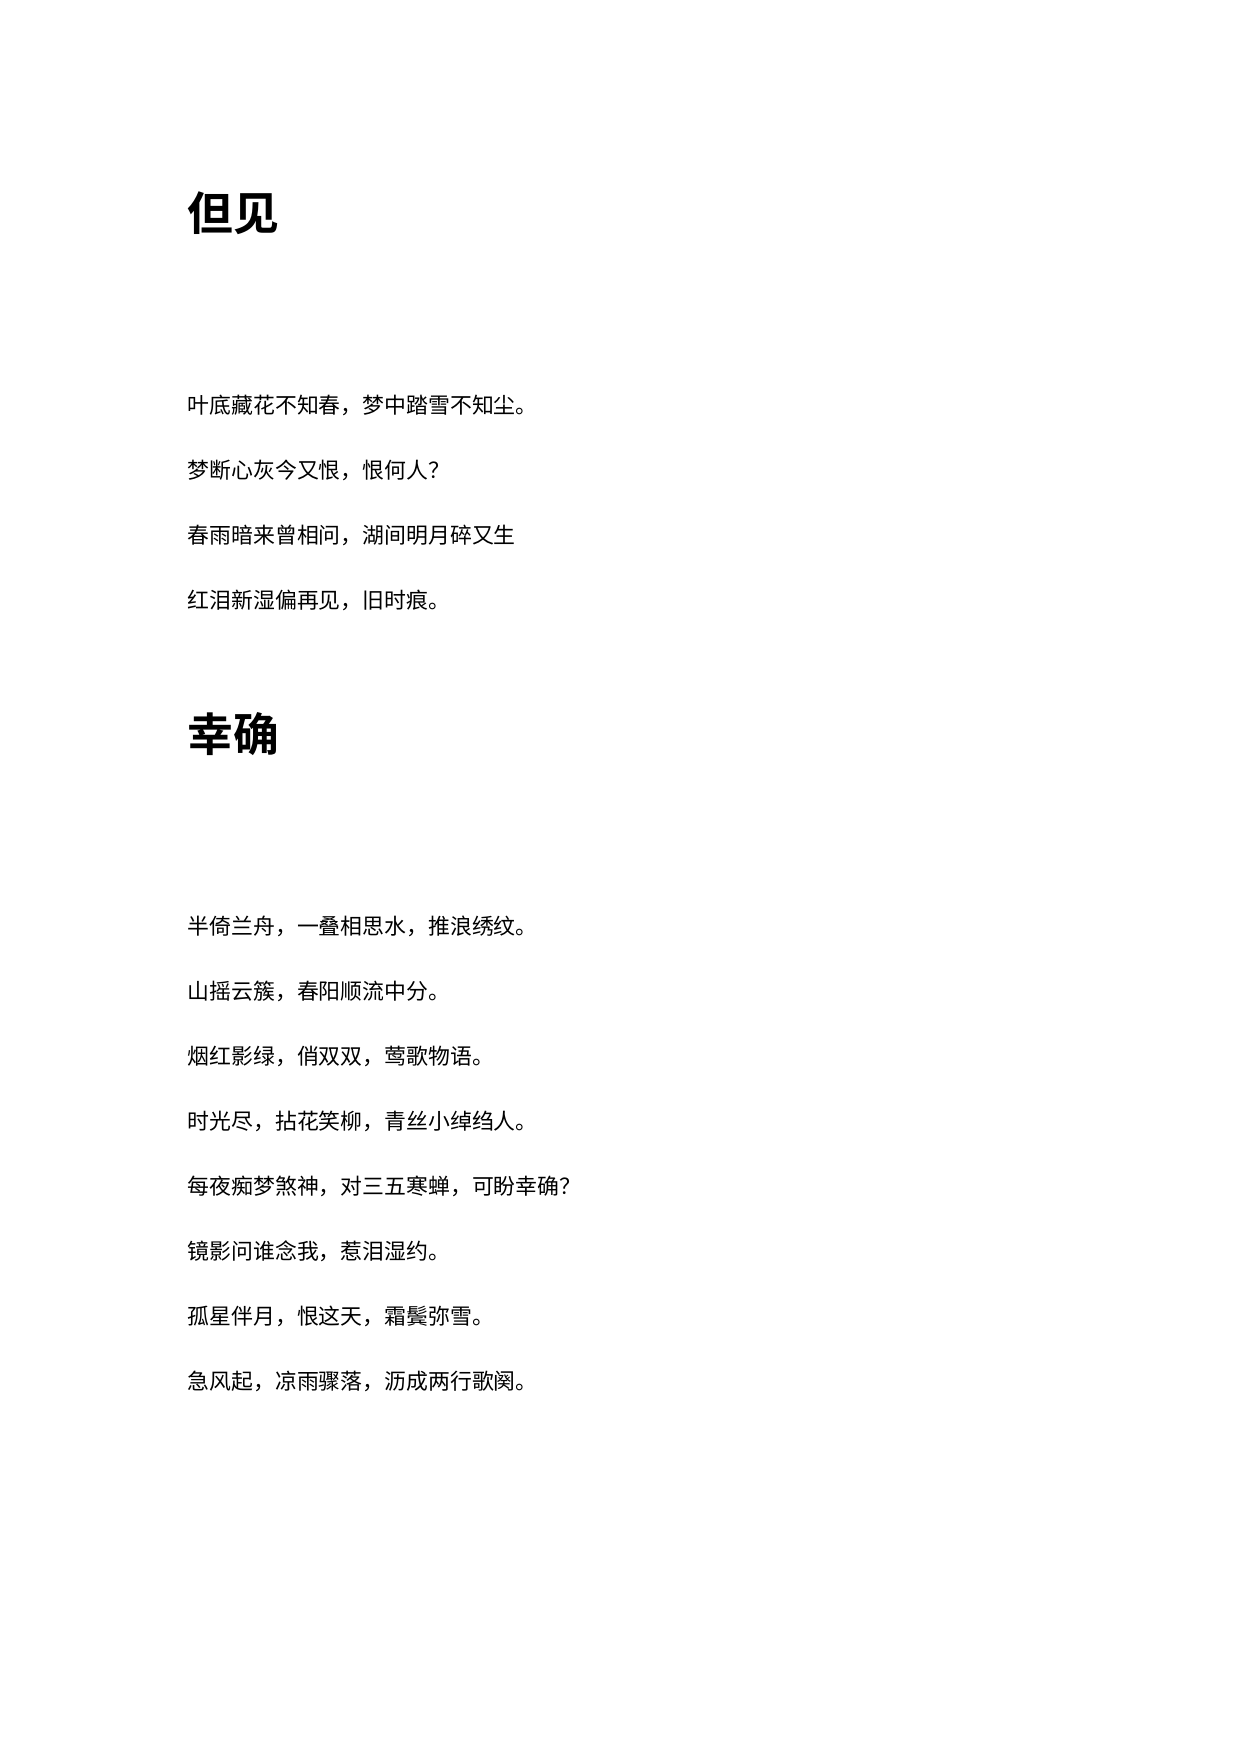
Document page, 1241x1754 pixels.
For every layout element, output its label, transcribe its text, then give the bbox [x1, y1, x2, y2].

text 孤星伴月，恨这天，霜鬓弥雪。 [187, 1298, 1053, 1331]
text 烟红影绿，俏双双，莺歌物语。 [187, 1038, 1053, 1071]
text 梦断心灰今又恨，恨何人？ [187, 452, 1053, 485]
text 半倚兰舟，一叠相思水，推浪绣纹。 [187, 908, 1053, 941]
text 叶底藏花不知春，梦中踏雪不知尘。 [187, 387, 1053, 420]
text 急风起，凉雨骤落，沥成两行歌阕。 [187, 1363, 1053, 1396]
text 每夜痴梦煞神，对三五寒蝉，可盼幸确？ [187, 1168, 1053, 1201]
text 镜影问谁念我，惹泪湿约。 [187, 1233, 1053, 1266]
text 春雨暗来曾相问，湖间明月碎又生 [187, 517, 1053, 550]
subtitle 幸确 [187, 683, 1053, 780]
text 山摇云簇，春阳顺流中分。 [187, 973, 1053, 1006]
text 红泪新湿偏再见，旧时痕。 [187, 582, 1053, 615]
text 时光尽，拈花笑柳，青丝小绰绉人。 [187, 1103, 1053, 1136]
subtitle 但见 [187, 162, 1053, 259]
